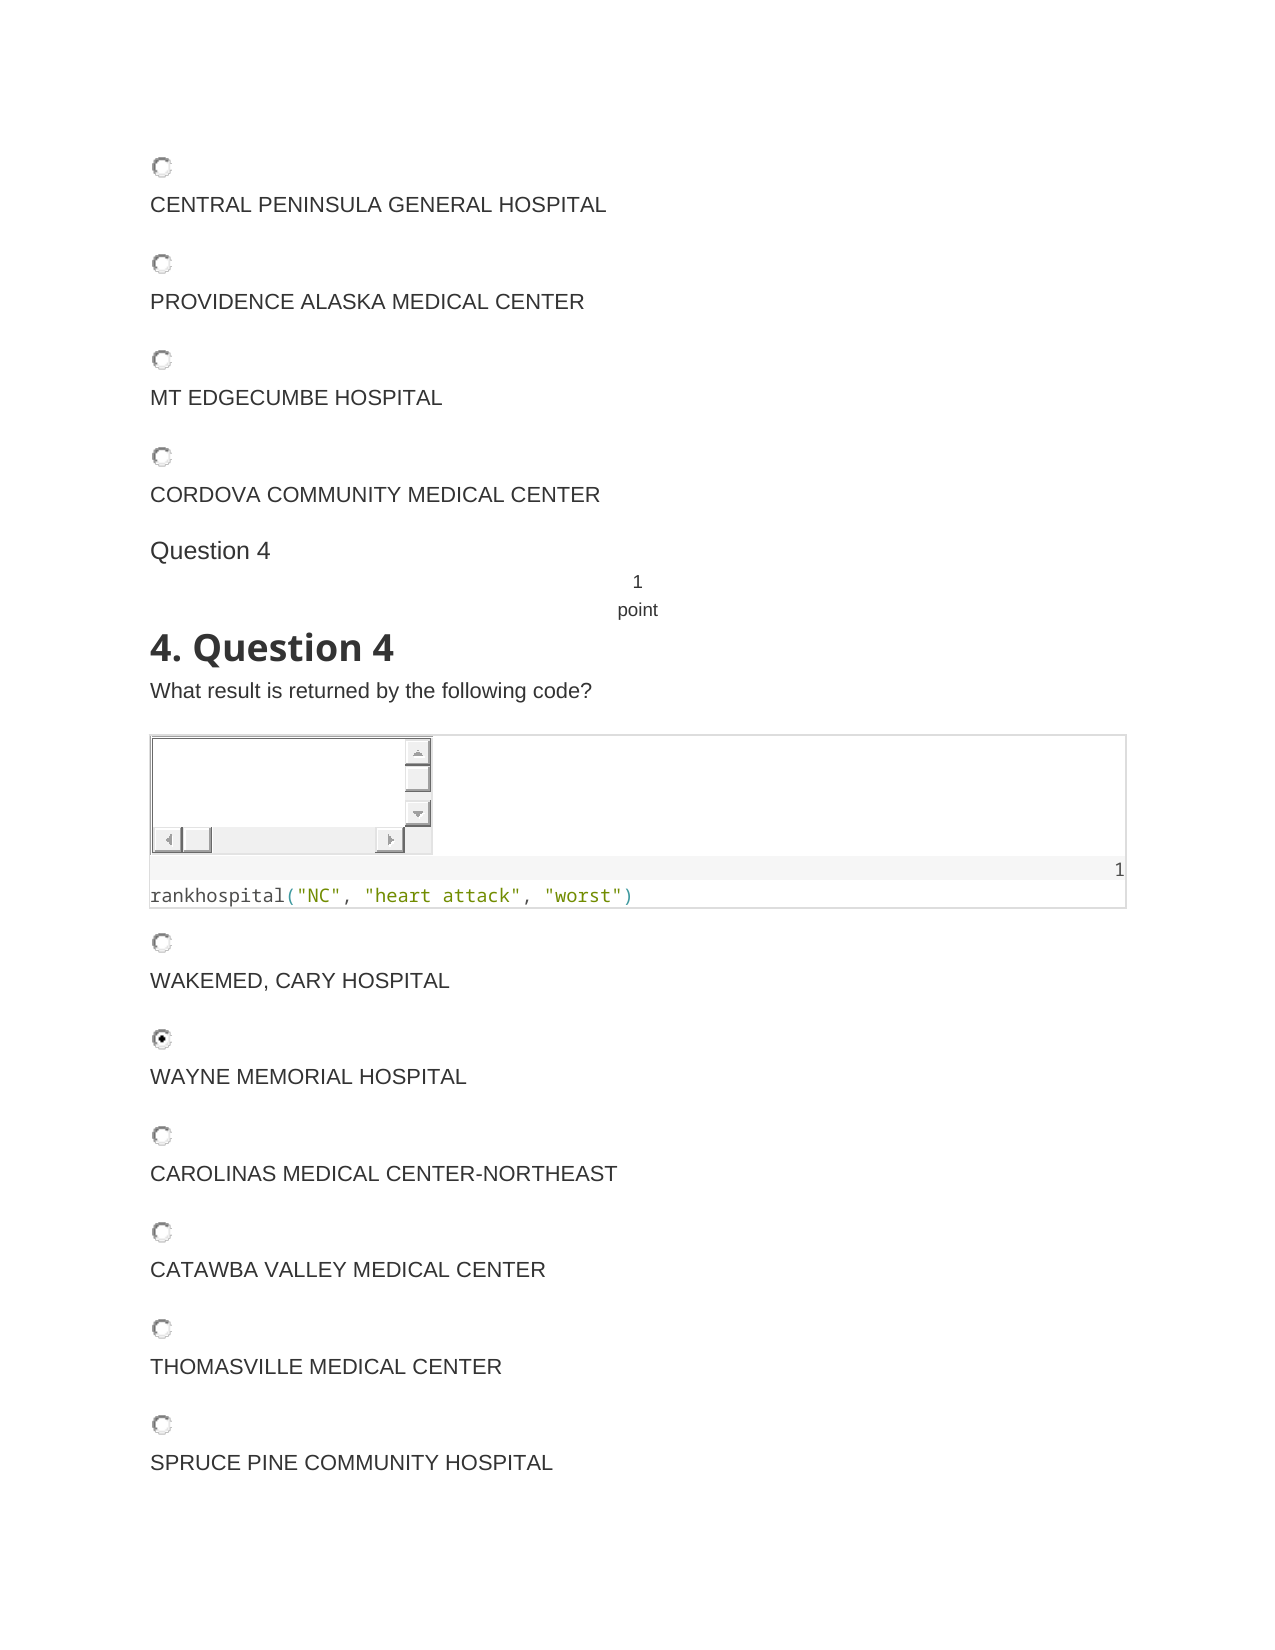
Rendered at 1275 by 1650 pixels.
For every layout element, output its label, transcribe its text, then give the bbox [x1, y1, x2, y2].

text 1 point [150, 564, 1125, 621]
text SPRUCE PINE COMMUNITY HOSPITAL [150, 1444, 1125, 1475]
text 1 [150, 856, 1125, 880]
text CAROLINAS MEDICAL CENTER-NORTHEAST [150, 1154, 1125, 1186]
text rankhospital("NC", "heart attack", "worst") [150, 880, 1125, 907]
text CENTRAL PENINSULA GENERAL HOSPITAL [150, 186, 1125, 217]
text 4. Question 4 [150, 621, 1125, 672]
text WAKEMED, CARY HOSPITAL [150, 962, 1125, 993]
text MT EDGECUMBE HOSPITAL [150, 379, 1125, 410]
text PROVIDENCE ALASKA MEDICAL CENTER [150, 282, 1125, 314]
text WAYNE MEMORIAL HOSPITAL [150, 1058, 1125, 1089]
text THOMASVILLE MEDICAL CENTER [150, 1347, 1125, 1379]
text CORDOVA COMMUNITY MEDICAL CENTER [150, 475, 1125, 507]
text Question 4 [150, 536, 1125, 564]
text What result is returned by the following code? [150, 672, 1125, 703]
text CATAWBA VALLEY MEDICAL CENTER [150, 1251, 1125, 1282]
